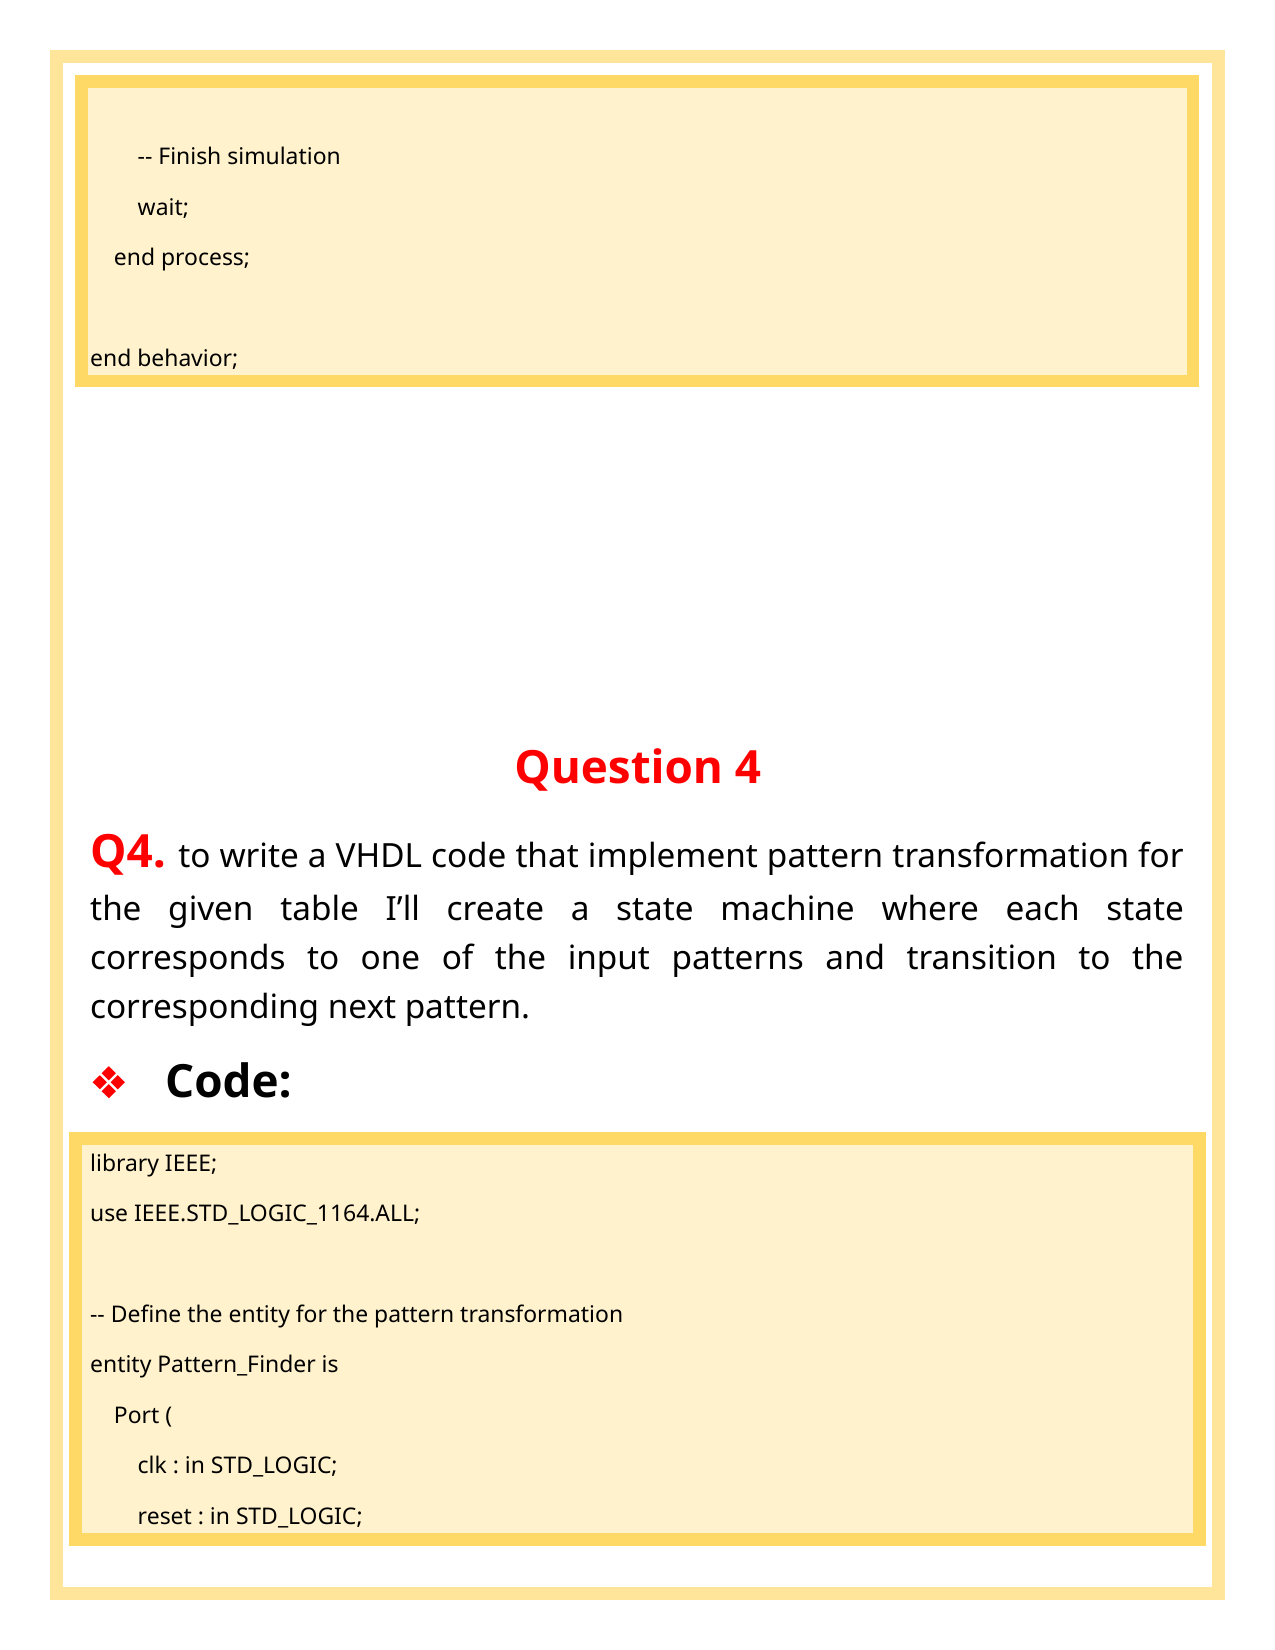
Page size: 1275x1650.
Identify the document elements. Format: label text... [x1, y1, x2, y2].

text use IEEE.STD_LOGIC_1164.ALL; [82, 1183, 1193, 1228]
text Port ( [82, 1384, 1193, 1430]
text library IEEE; [82, 1145, 1193, 1178]
text end process; [88, 226, 1187, 272]
text Question 4 [90, 735, 1185, 797]
text reset : in STD_LOGIC; [82, 1485, 1193, 1533]
text entity Pattern_Finder is [82, 1334, 1193, 1380]
text Q4. to write a VHDL code that implement pattern transformation for the given table I’ll create a state machine where each state corresponds to one of the input patterns and transition to the corresponding next pattern. [90, 819, 1185, 1028]
text -- Finish simulation [88, 125, 1187, 171]
text -- Define the entity for the pattern transformation [82, 1283, 1193, 1329]
text wait; [88, 176, 1187, 222]
text clk : in STD_LOGIC; [82, 1435, 1193, 1481]
text end behavior; [88, 327, 1187, 375]
list Code: [90, 1048, 1185, 1111]
